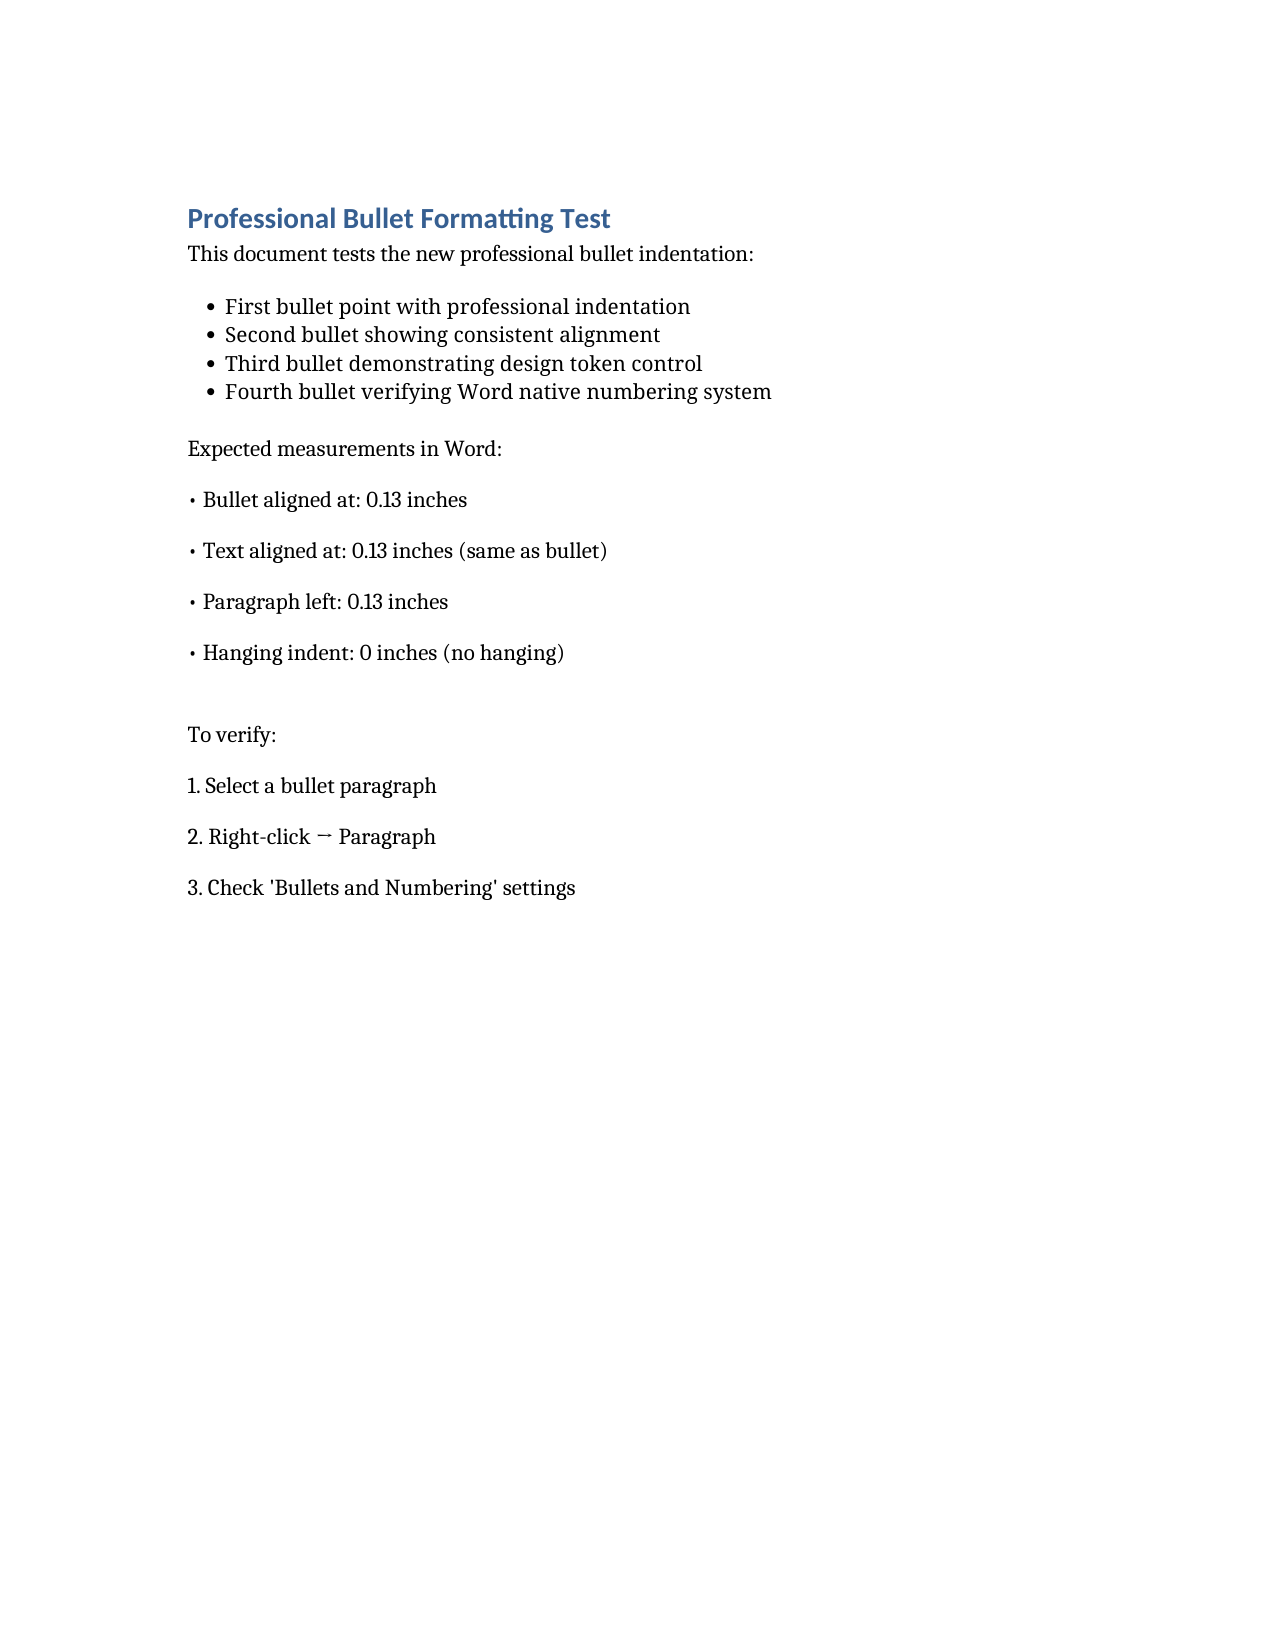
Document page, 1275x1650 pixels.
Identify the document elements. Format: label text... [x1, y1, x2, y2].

list First bullet point with professional indentation [207, 292, 1087, 320]
text 3. Check 'Bullets and Numbering' settings [187, 874, 1087, 901]
text • Bullet aligned at: 0.13 inches [187, 487, 1087, 513]
subtitle Professional Bullet Formatting Test [187, 200, 1087, 236]
list Fourth bullet verifying Word native numbering system [207, 377, 1087, 406]
list Second bullet showing consistent alignment [207, 320, 1087, 349]
text • Text aligned at: 0.13 inches (same as bullet) [187, 538, 1087, 564]
text To verify: [187, 691, 1087, 748]
text • Paragraph left: 0.13 inches [187, 589, 1087, 615]
text Expected measurements in Word: [187, 406, 1087, 462]
text • Hanging indent: 0 inches (no hanging) [187, 640, 1087, 666]
text 1. Select a bullet paragraph [187, 772, 1087, 799]
list Third bullet demonstrating design token control [207, 349, 1087, 377]
text 2. Right-click → Paragraph [187, 823, 1087, 850]
text This document tests the new professional bullet indentation: [187, 241, 1087, 267]
